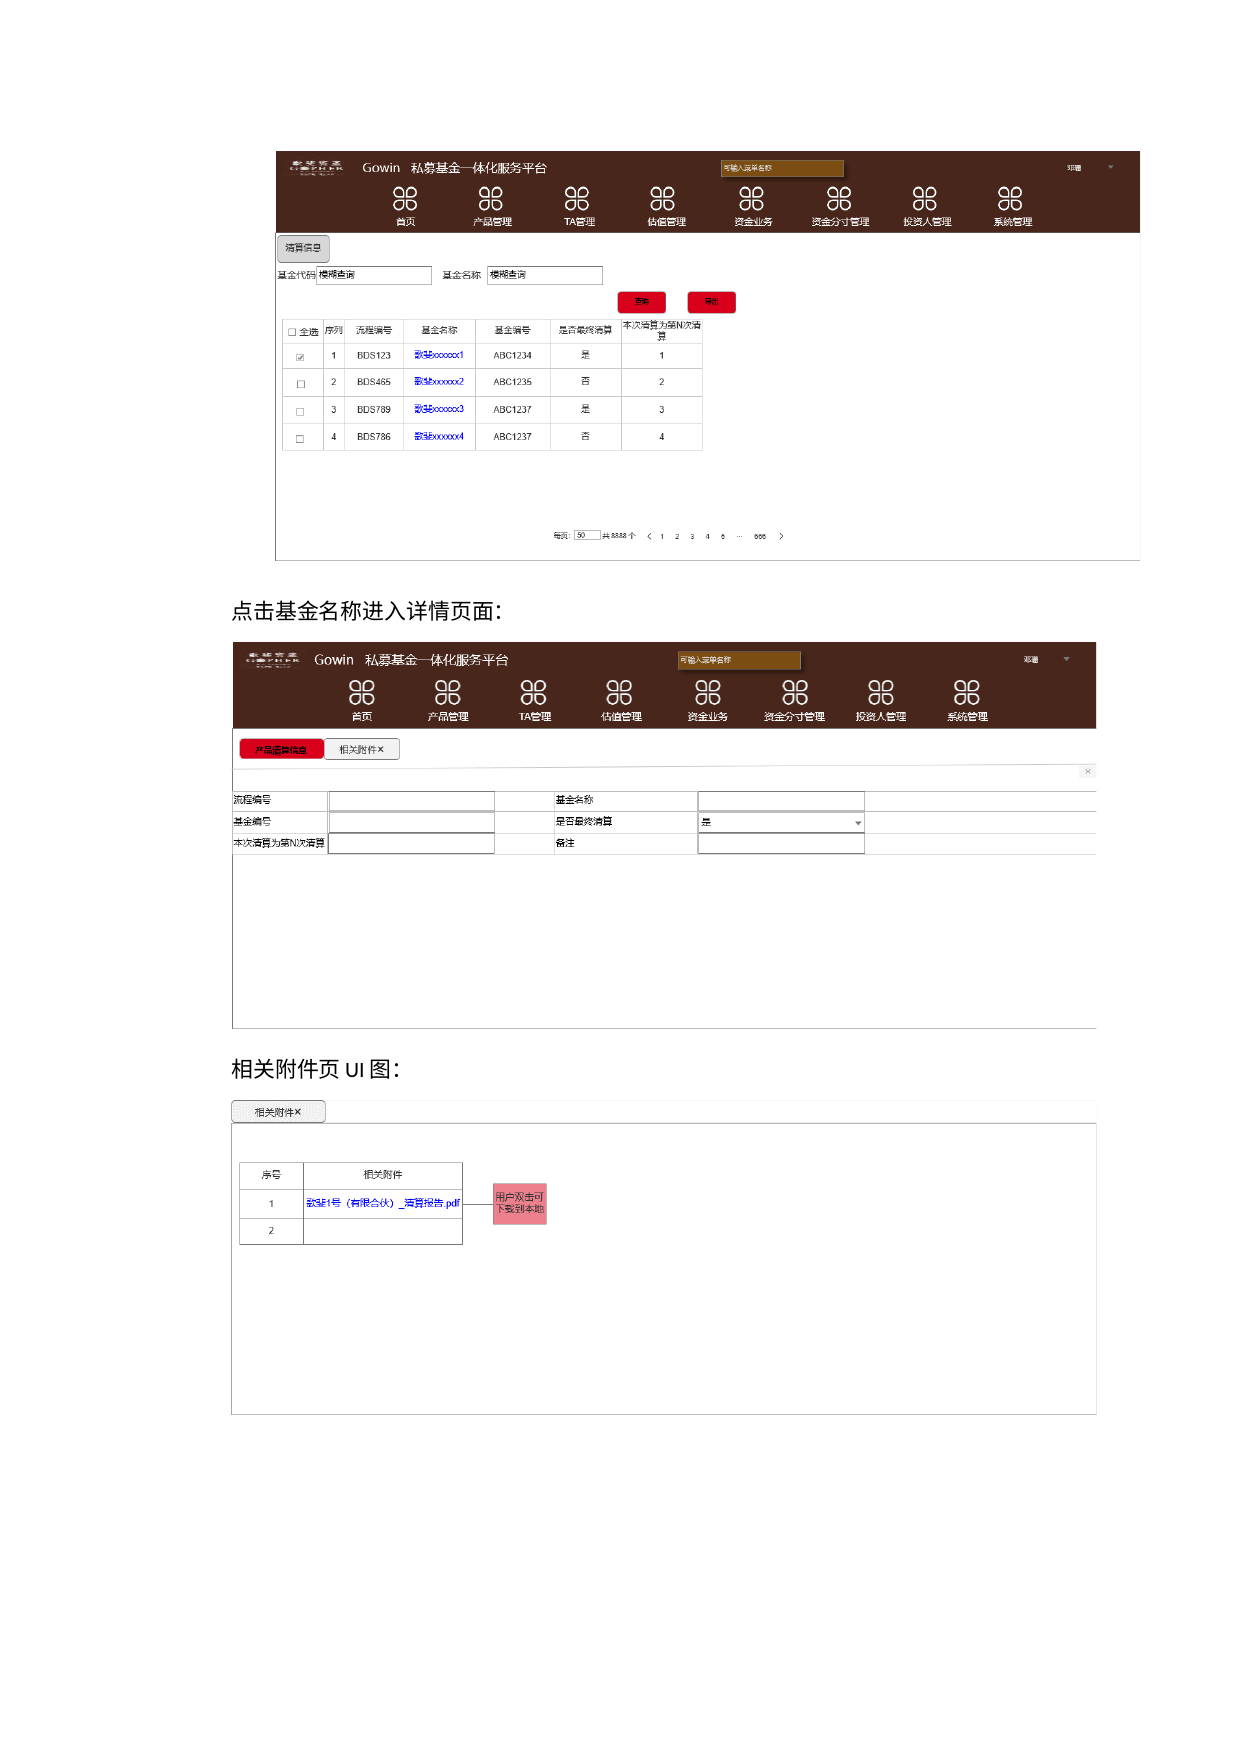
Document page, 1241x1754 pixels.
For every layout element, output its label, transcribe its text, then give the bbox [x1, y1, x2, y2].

text 点击基金名称进入详情页面： [187, 593, 1053, 626]
picture [231, 642, 1097, 1029]
picture [231, 1100, 1097, 1415]
text 相关附件页UI图： [187, 1052, 1053, 1084]
picture [275, 150, 1141, 561]
